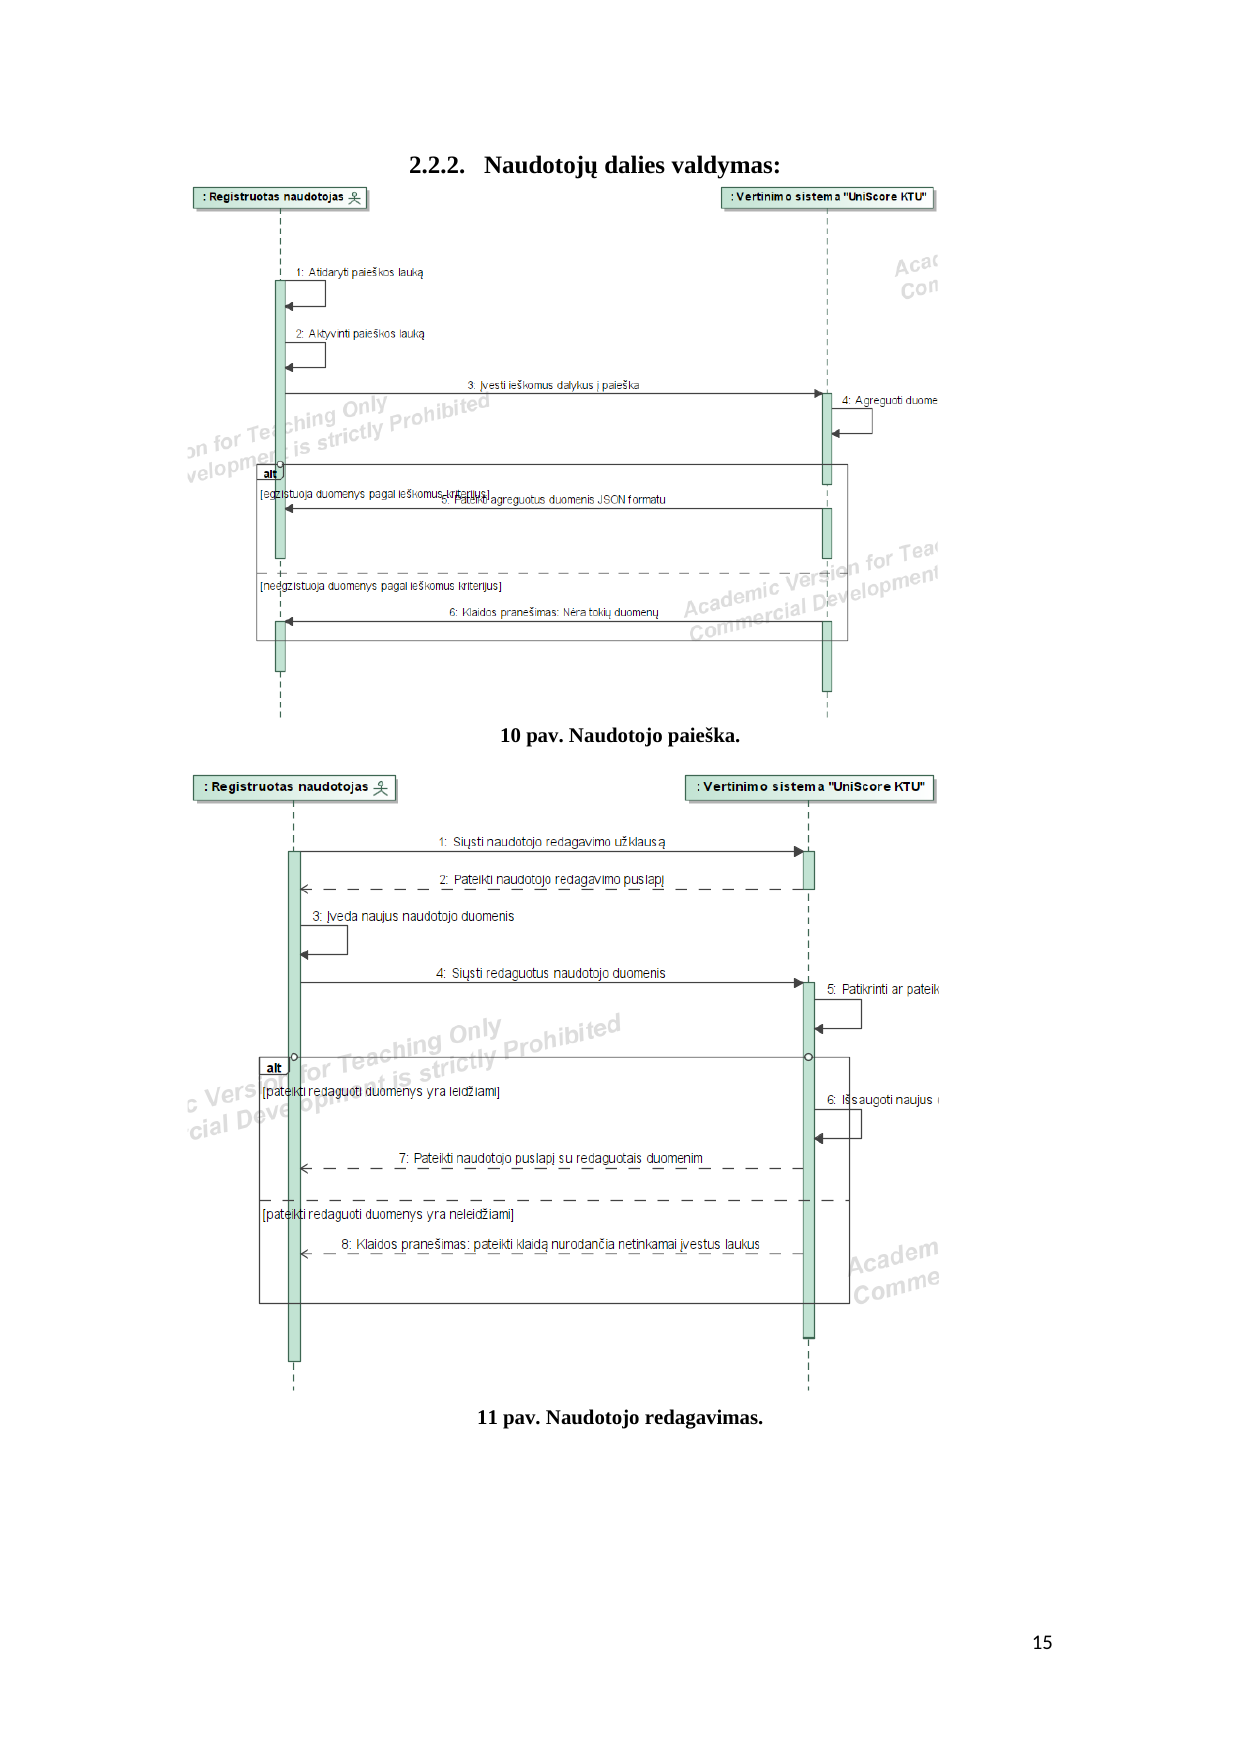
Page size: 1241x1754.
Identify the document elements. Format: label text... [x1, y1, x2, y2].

text 11 pav. Naudotojo redagavimas. [187, 1405, 1053, 1429]
picture [187, 185, 938, 723]
picture [187, 770, 939, 1405]
subtitle Naudotojų dalies valdymas: [409, 150, 1053, 179]
text 10 pav. Naudotojo paieška. [187, 722, 1053, 747]
